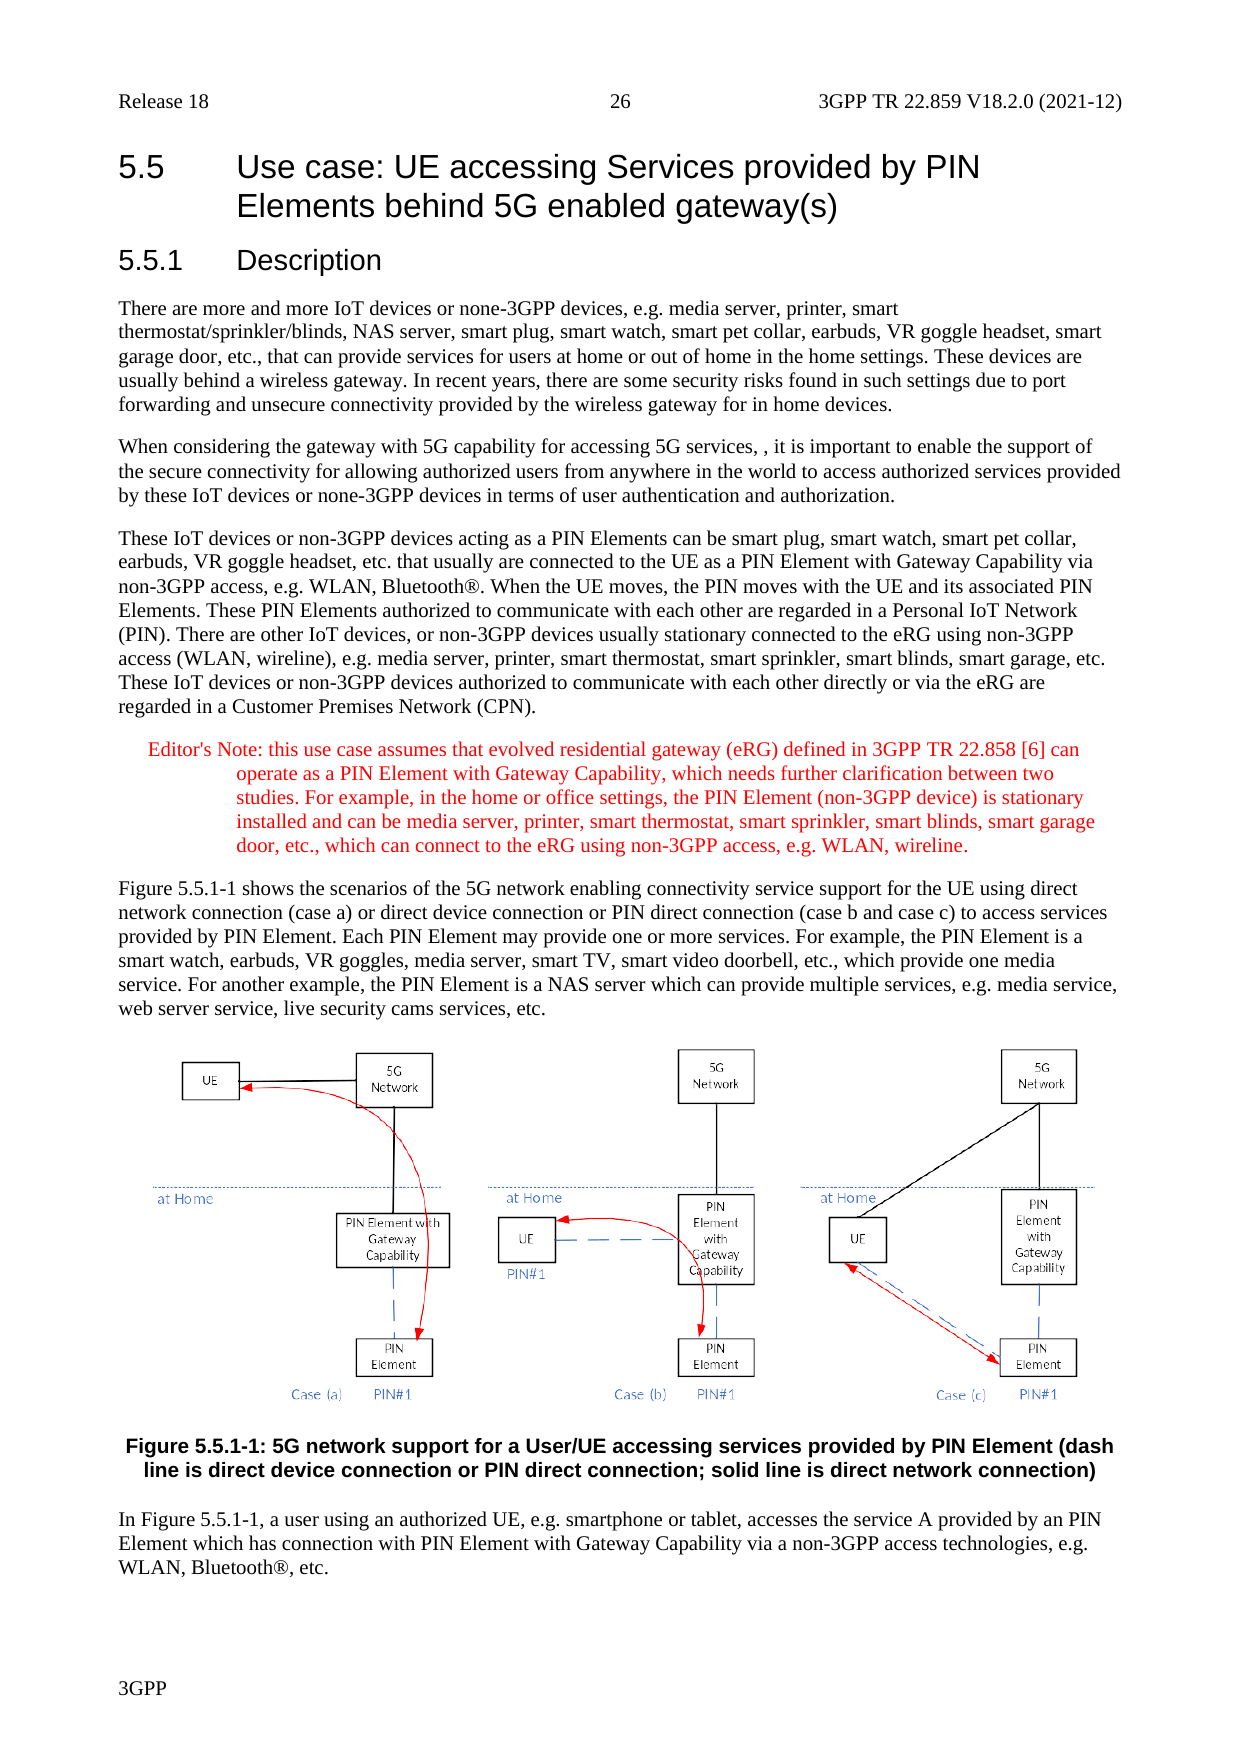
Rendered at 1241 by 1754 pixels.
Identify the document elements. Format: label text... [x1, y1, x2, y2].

text Figure 5.5.1-1: 5G network support for a User/UE accessing services provided by PIN Element (dash line is direct device connection or PIN direct connection; solid line is direct network connection) [118, 1434, 1122, 1482]
subtitle 5.5.1 Description [118, 243, 1122, 277]
text There are more and more IoT devices or none-3GPP devices, e.g. media server, printer, smart thermostat/sprinkler/blinds, NAS server, smart plug, smart watch, smart pet collar, earbuds, VR goggle headset, smart garage door, etc., that can provide services for users at home or out of home in the home settings. These devices are usually behind a wireless gateway. In recent years, there are some security risks found in such settings due to port forwarding and unsecure connectivity provided by the wireless gateway for in home devices. [118, 295, 1122, 416]
text In Figure 5.5.1-1, a user using an authorized UE, e.g. smartphone or tablet, accesses the service A provided by an PIN Element which has connection with PIN Element with Gateway Capability via a non-3GPP access technologies, e.g. WLAN, Bluetooth®, etc. [118, 1507, 1122, 1579]
text These IoT devices or non-3GPP devices acting as a PIN Elements can be smart plug, smart watch, smart pet collar, earbuds, VR goggle headset, etc. that usually are connected to the UE as a PIN Element with Gateway Capability via non-3GPP access, e.g. WLAN, Bluetooth®. When the UE moves, the PIN moves with the UE and its associated PIN Elements. These PIN Elements authorized to communicate with each other are regarded in a Personal IoT Network (PIN). There are other IoT devices, or non-3GPP devices usually stationary connected to the eRG using non-3GPP access (WLAN, wireline), e.g. media server, printer, smart thermostat, smart sprinkler, smart blinds, smart garage, etc. These IoT devices or non-3GPP devices authorized to communicate with each other directly or via the eRG are regarded in a Customer Premises Network (CPN). [118, 525, 1122, 718]
text Figure 5.5.1-1 shows the scenarios of the 5G network enabling connectivity service support for the UE using direct network connection (case a) or direct device connection or PIN direct connection (case b and case c) to access services provided by PIN Element. Each PIN Element may provide one or more services. For example, the PIN Element is a smart watch, earbuds, VR goggles, media server, smart TV, smart video doorbell, etc., which provide one media service. For another example, the PIN Element is a NAS server which can provide multiple services, e.g. media service, web server service, live security cams services, etc. [118, 876, 1122, 1020]
text Editor's Note: this use case assumes that evolved residential gateway (eRG) defined in 3GPP TR 22.858 [6] can operate as a PIN Element with Gateway Capability, which needs further clarification between two studies. For example, in the home or office settings, the PIN Element (non-3GPP device) is stationary installed and can be media server, printer, smart thermostat, smart sprinkler, smart blinds, smart garage door, etc., which can connect to the eRG using non-3GPP access, e.g. WLAN, wireline. [148, 737, 1122, 857]
subtitle 5.5 Use case: UE accessing Services provided by PIN Elements behind 5G enabled gateway(s) [118, 147, 1122, 224]
text When considering the gateway with 5G capability for accessing 5G services, , it is important to enable the support of the secure connectivity for allowing authorized users from anywhere in the world to access authorized services provided by these IoT devices or none-3GPP devices in terms of user authentication and authorization. [118, 434, 1122, 507]
